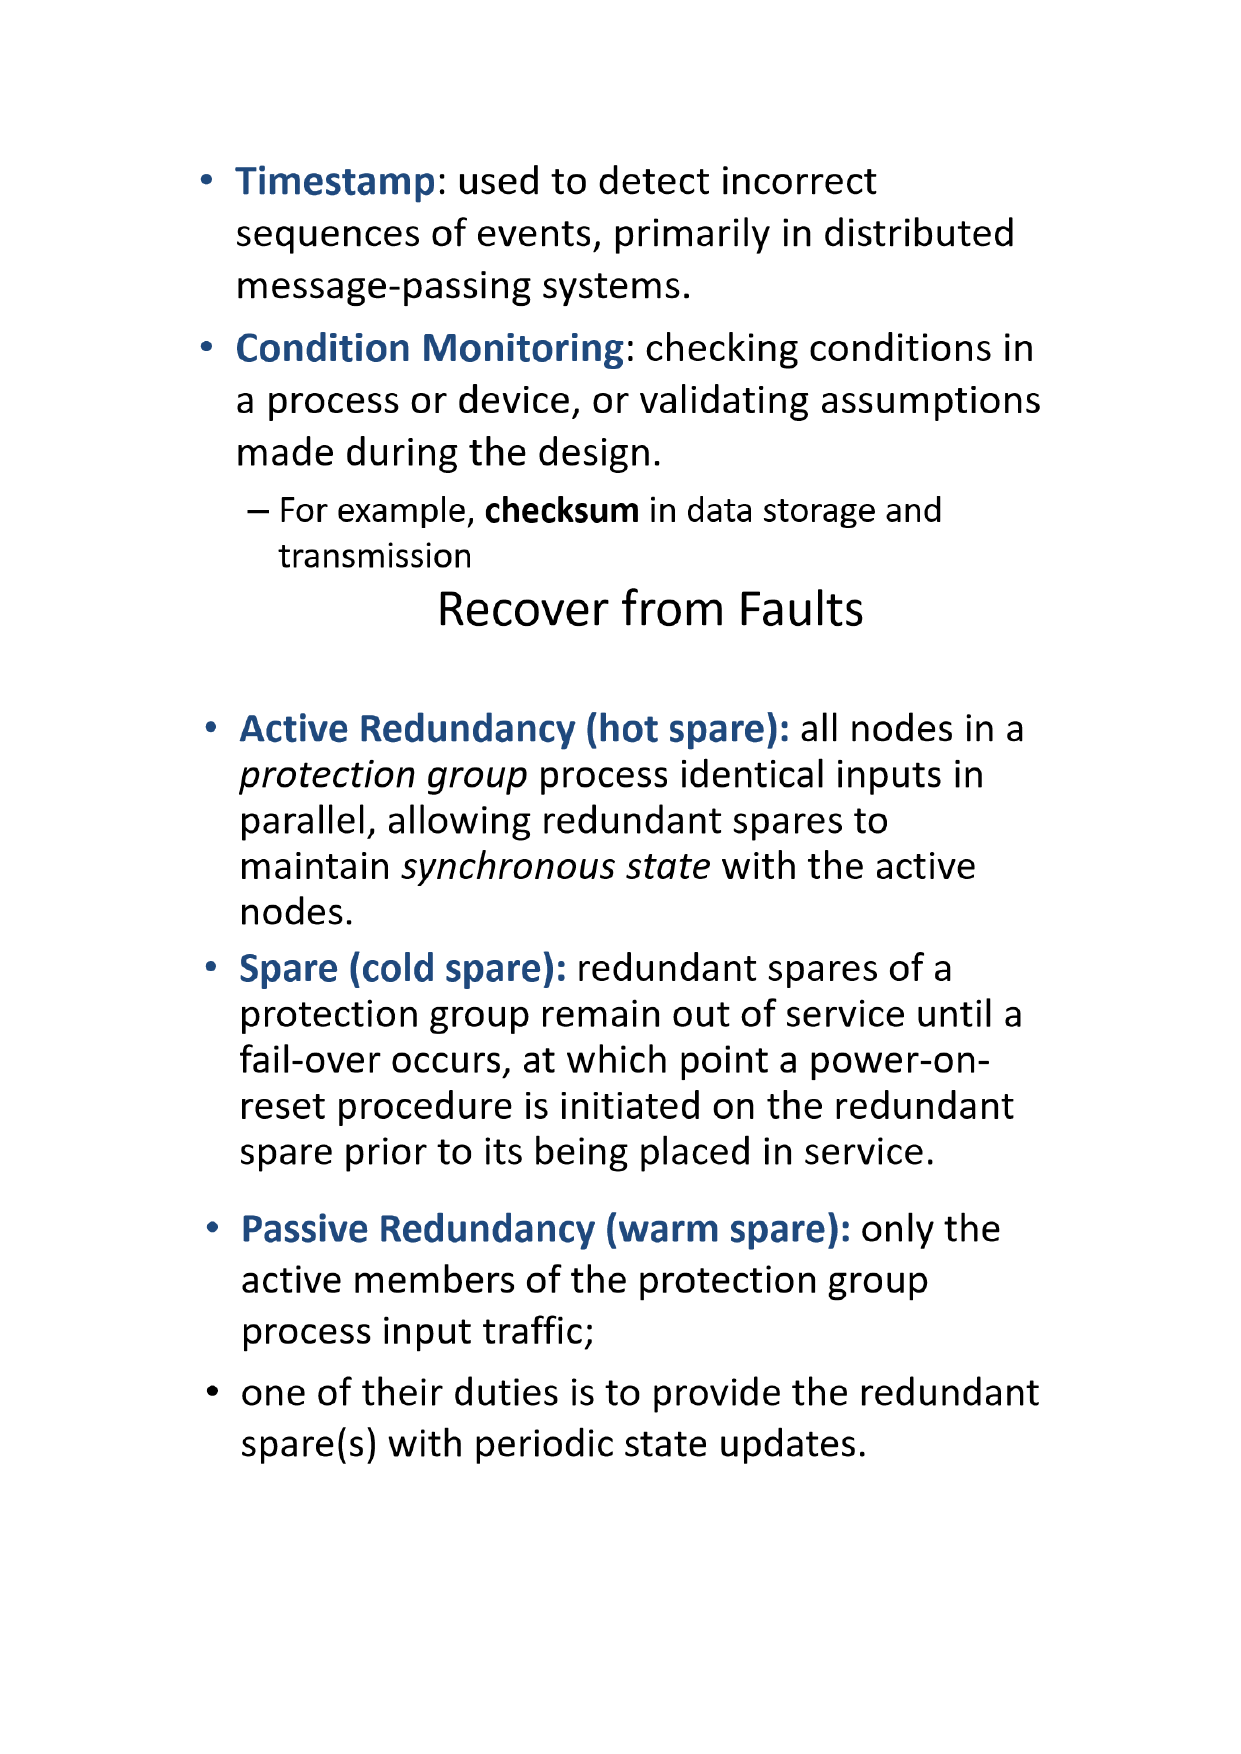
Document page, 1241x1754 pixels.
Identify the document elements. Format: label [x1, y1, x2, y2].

picture [187, 1202, 1053, 1479]
picture [187, 584, 1053, 1178]
picture [187, 162, 1053, 576]
